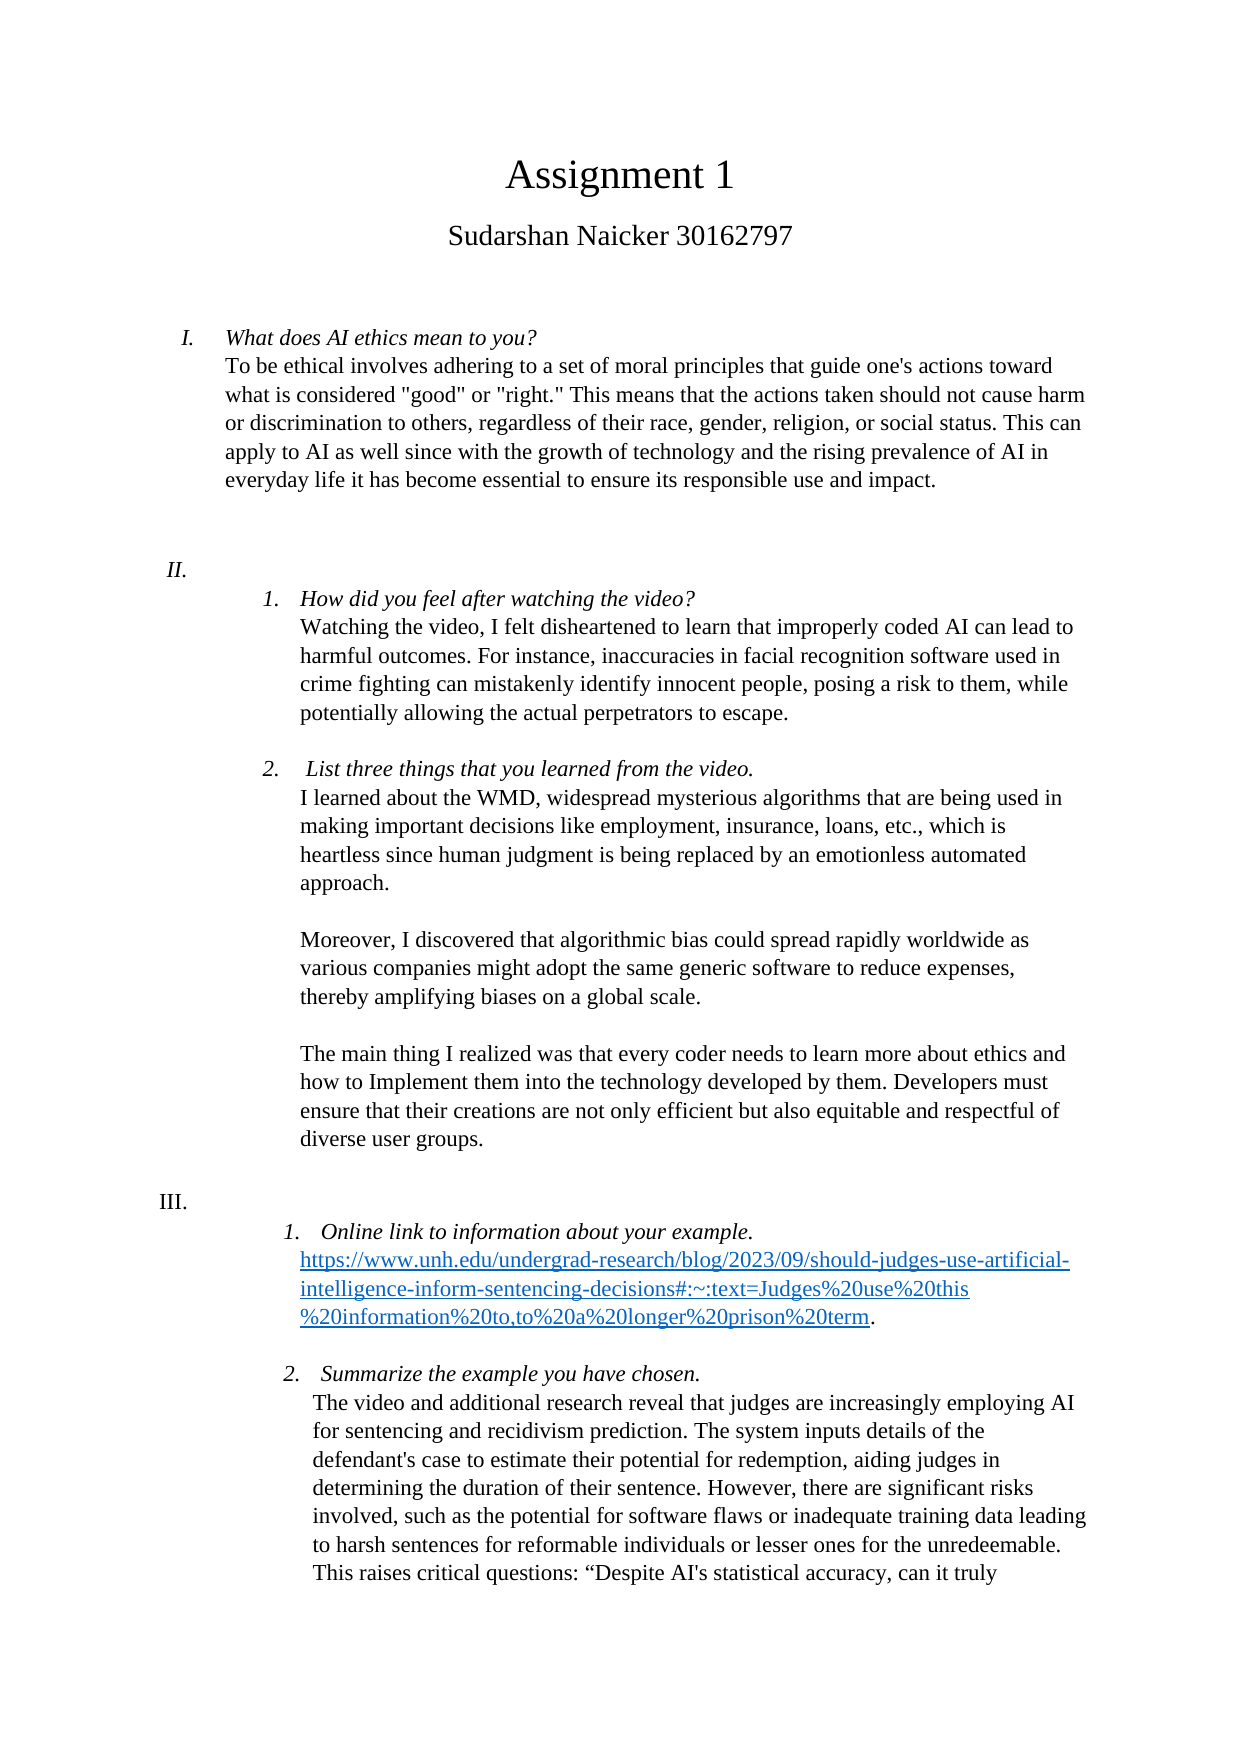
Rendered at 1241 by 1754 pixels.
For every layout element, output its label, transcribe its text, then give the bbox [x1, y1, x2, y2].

list The main thing I realized was that every coder needs to learn more about ethics and how to Implement them into the technology developed by them. Developers must ensure that their creations are not only efficient but also equitable and respectful of diverse user groups. [300, 1040, 1090, 1151]
list Online link to information about your example. [283, 1218, 1090, 1244]
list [298, 1389, 1090, 1586]
list What does AI ethics mean to you? [165, 324, 1090, 350]
text Sudarshan Naicker 30162797 [150, 218, 1090, 252]
text Assignment 1 [150, 150, 1090, 198]
list Summarize the example you have chosen. [283, 1360, 1090, 1387]
list How did you feel after watching the video? [262, 585, 1090, 611]
list I learned about the WMD, widespread mysterious algorithms that are being used in making important decisions like employment, insurance, loans, etc., which is heartless since human judgment is being replaced by an emotionless automated approach. [300, 784, 1090, 896]
list List three things that you learned from the video. [262, 755, 1090, 782]
list Watching the video, I felt disheartened to learn that improperly coded AI can lead to harmful outcomes. For instance, inaccuracies in facial recognition software used in crime fighting can mistakenly identify innocent people, posing a risk to them, while potentially allowing the actual perpetrators to escape. [300, 613, 1090, 725]
list To be ethical involves adhering to a set of moral principles that guide one's actions toward what is considered "good" or "right." This means that the actions taken should not cause harm or discrimination to others, regardless of their race, gender, religion, or social status. This can apply to AI as well since with the growth of technology and the rising prevalence of AI in everyday life it has become essential to ensure its responsible use and impact. [225, 352, 1090, 492]
list Moreover, I discovered that algorithmic bias could spread rapidly worldwide as various companies might adopt the same generic software to reduce expenses, thereby amplifying biases on a global scale. [300, 926, 1090, 1009]
list https://www.unh.edu/undergrad-research/blog/2023/09/should-judges-use-artificial-intelligence-inform-sentencing-decisions#:~:text=Judges%20use%20this%20information%20to,to%20a%20longer%20prison%20term. [300, 1247, 1090, 1330]
